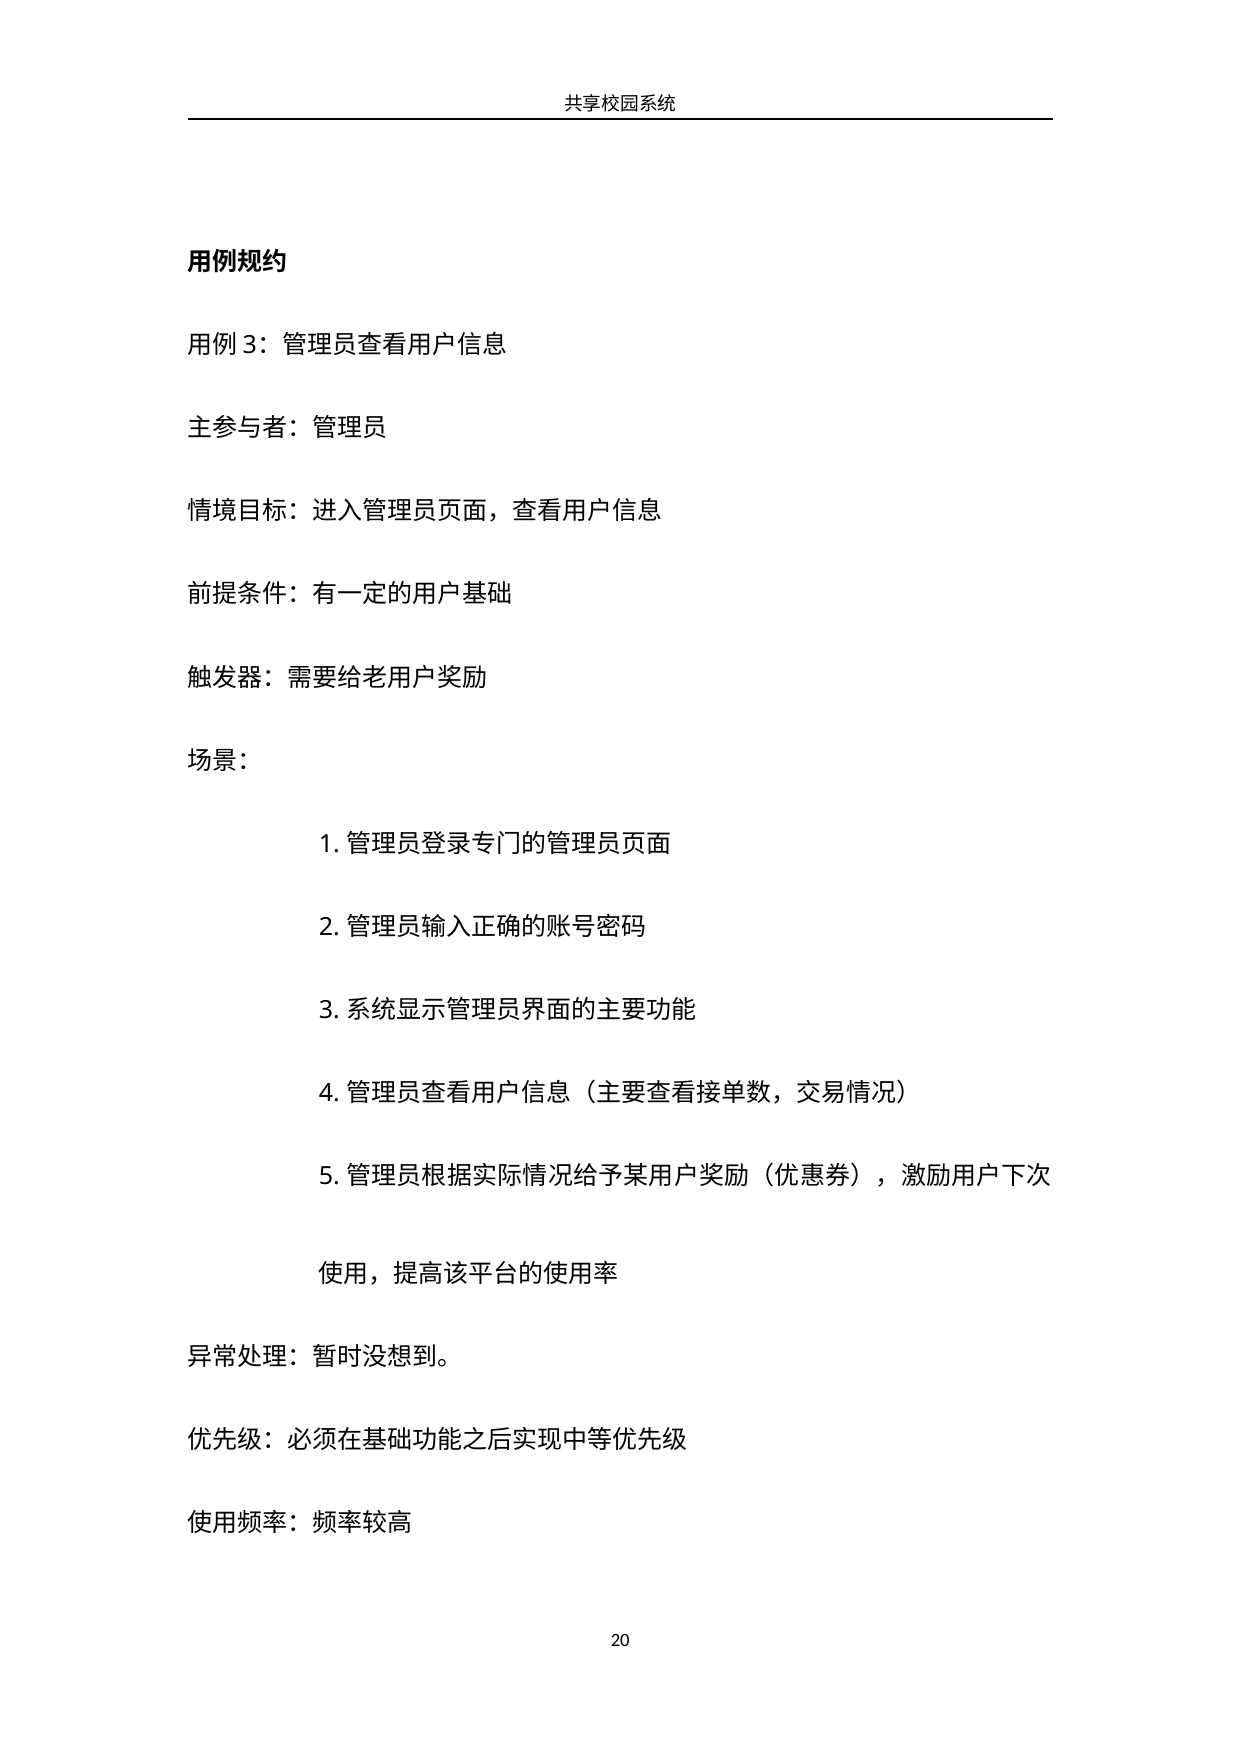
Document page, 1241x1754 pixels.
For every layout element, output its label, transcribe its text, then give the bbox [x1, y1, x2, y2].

list 前提条件：有一定的用户基础 [187, 559, 1053, 624]
text 场景： [187, 726, 1053, 791]
list 异常处理：暂时没想到。 [187, 1322, 1053, 1387]
list 优先级：必须在基础功能之后实现中等优先级 [187, 1405, 1053, 1470]
list 使用频率：频率较高 [187, 1488, 1053, 1553]
list 情境目标：进入管理员页面，查看用户信息 [187, 476, 1053, 541]
list 管理员查看用户信息（主要查看接单数，交易情况） [319, 1058, 1053, 1123]
text 触发器：需要给老用户奖励 [187, 643, 1053, 708]
list 管理员根据实际情况给予某用户奖励（优惠券），激励用户下次使用，提高该平台的使用率 [319, 1141, 1053, 1304]
list 管理员登录专门的管理员页面 [319, 809, 1053, 874]
list 用例3：管理员查看用户信息 [187, 310, 1053, 375]
list 用例规约 [187, 227, 1053, 292]
list 主参与者：管理员 [187, 393, 1053, 458]
list 系统显示管理员界面的主要功能 [319, 975, 1053, 1040]
list 管理员输入正确的账号密码 [319, 892, 1053, 957]
